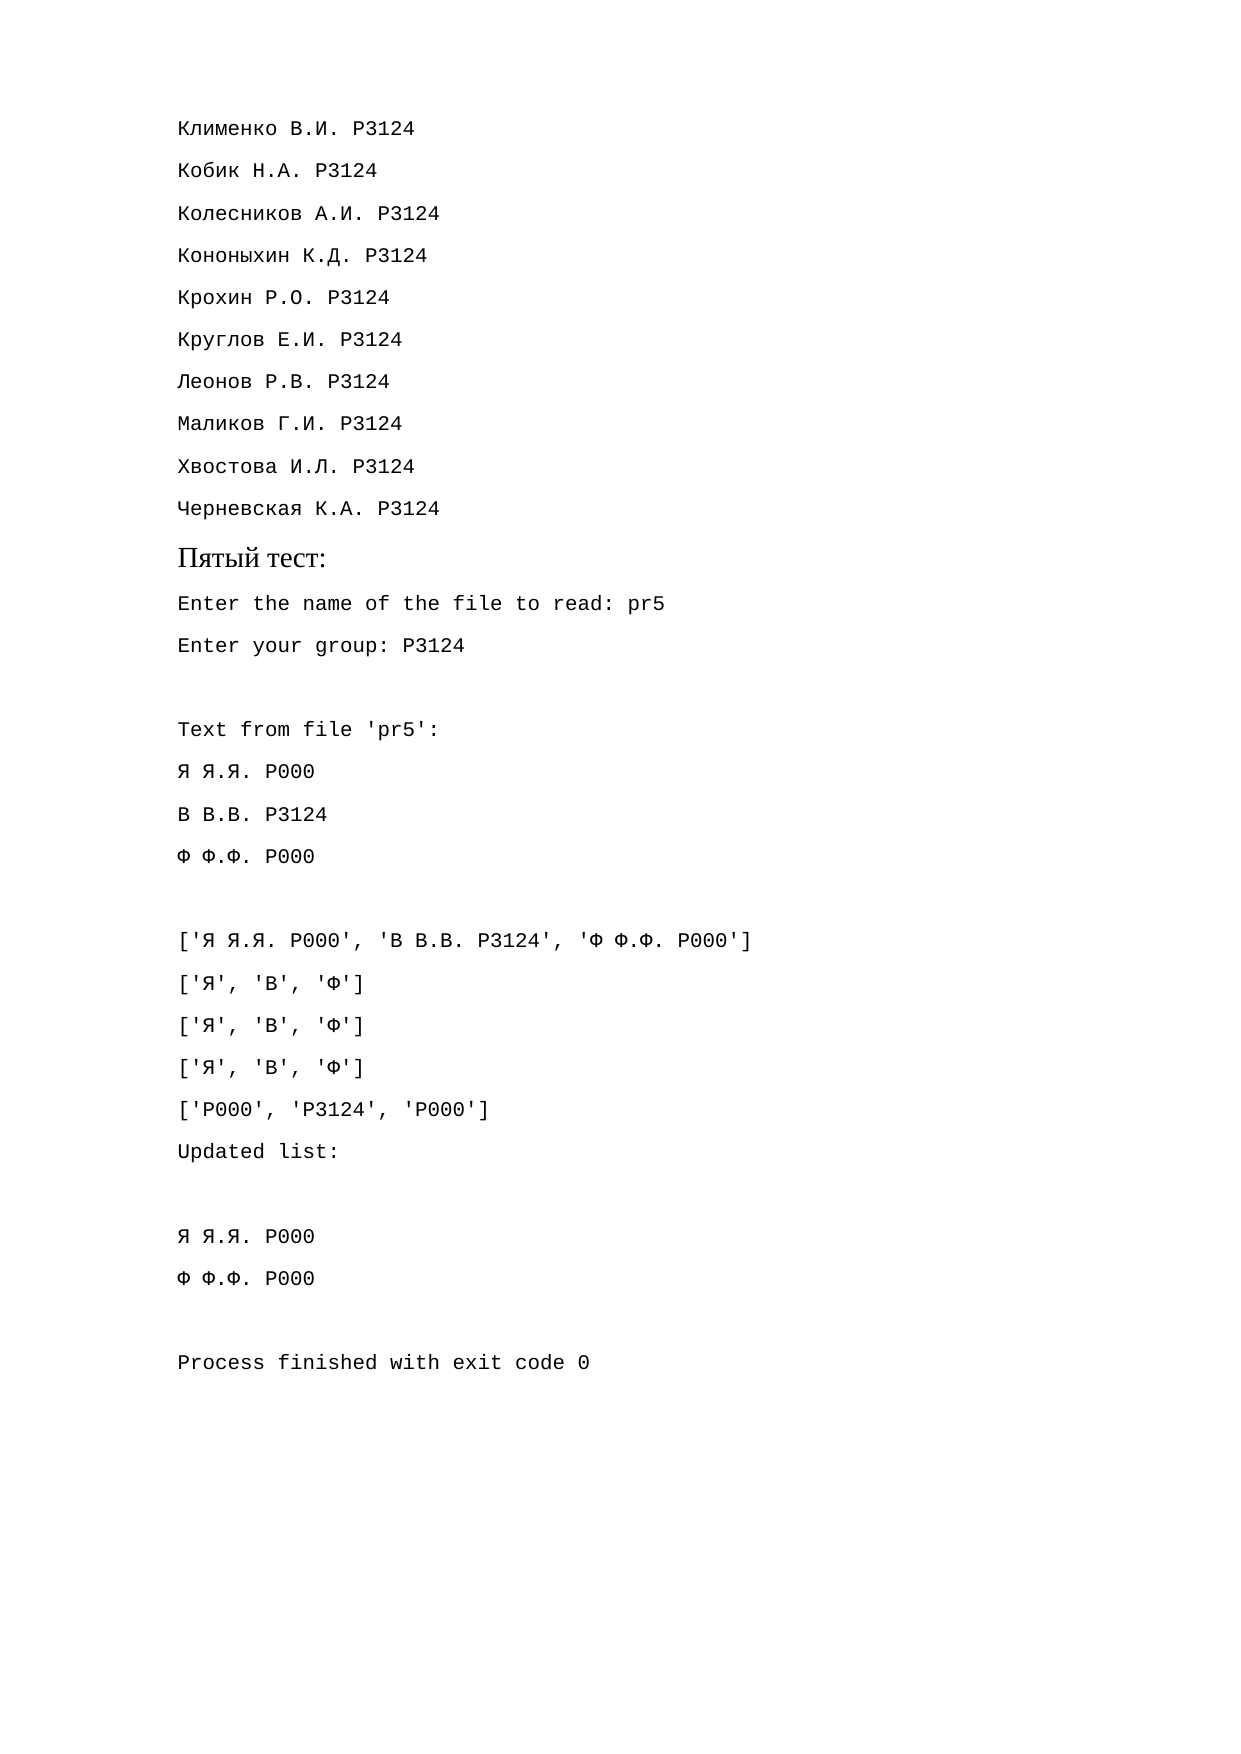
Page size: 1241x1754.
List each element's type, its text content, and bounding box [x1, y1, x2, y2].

text Я Я.Я. P000 [177, 1226, 1152, 1249]
text В В.В. P3124 [177, 804, 1152, 827]
text ['Я', 'В', 'Ф'] [177, 972, 1152, 996]
text Updated list: [177, 1141, 1152, 1165]
text Круглов Е.И. P3124 [177, 329, 1152, 353]
text Пятый тест: [177, 540, 1152, 573]
text Кобик Н.А. P3124 [177, 160, 1152, 184]
text Маликов Г.И. P3124 [177, 413, 1152, 437]
text Клименко В.И. P3124 [177, 118, 1152, 142]
text Enter your group: P3124 [177, 635, 1152, 659]
text ['Я Я.Я. P000', 'В В.В. P3124', 'Ф Ф.Ф. P000'] [177, 930, 1152, 954]
text Крохин Р.О. P3124 [177, 287, 1152, 311]
text ['P000', 'P3124', 'P000'] [177, 1099, 1152, 1123]
text Ф Ф.Ф. P000 [177, 1268, 1152, 1291]
text Кононыхин К.Д. P3124 [177, 245, 1152, 268]
text Хвостова И.Л. P3124 [177, 456, 1152, 479]
text ['Я', 'В', 'Ф'] [177, 1057, 1152, 1081]
text Колесников А.И. P3124 [177, 202, 1152, 226]
text Ф Ф.Ф. P000 [177, 846, 1152, 869]
text Process finished with exit code 0 [177, 1352, 1152, 1376]
text Я Я.Я. P000 [177, 762, 1152, 785]
text Леонов Р.В. P3124 [177, 371, 1152, 395]
text Enter the name of the file to read: pr5 [177, 593, 1152, 616]
text Черневская К.А. P3124 [177, 498, 1152, 521]
text ['Я', 'В', 'Ф'] [177, 1015, 1152, 1038]
text Text from file 'pr5': [177, 719, 1152, 743]
